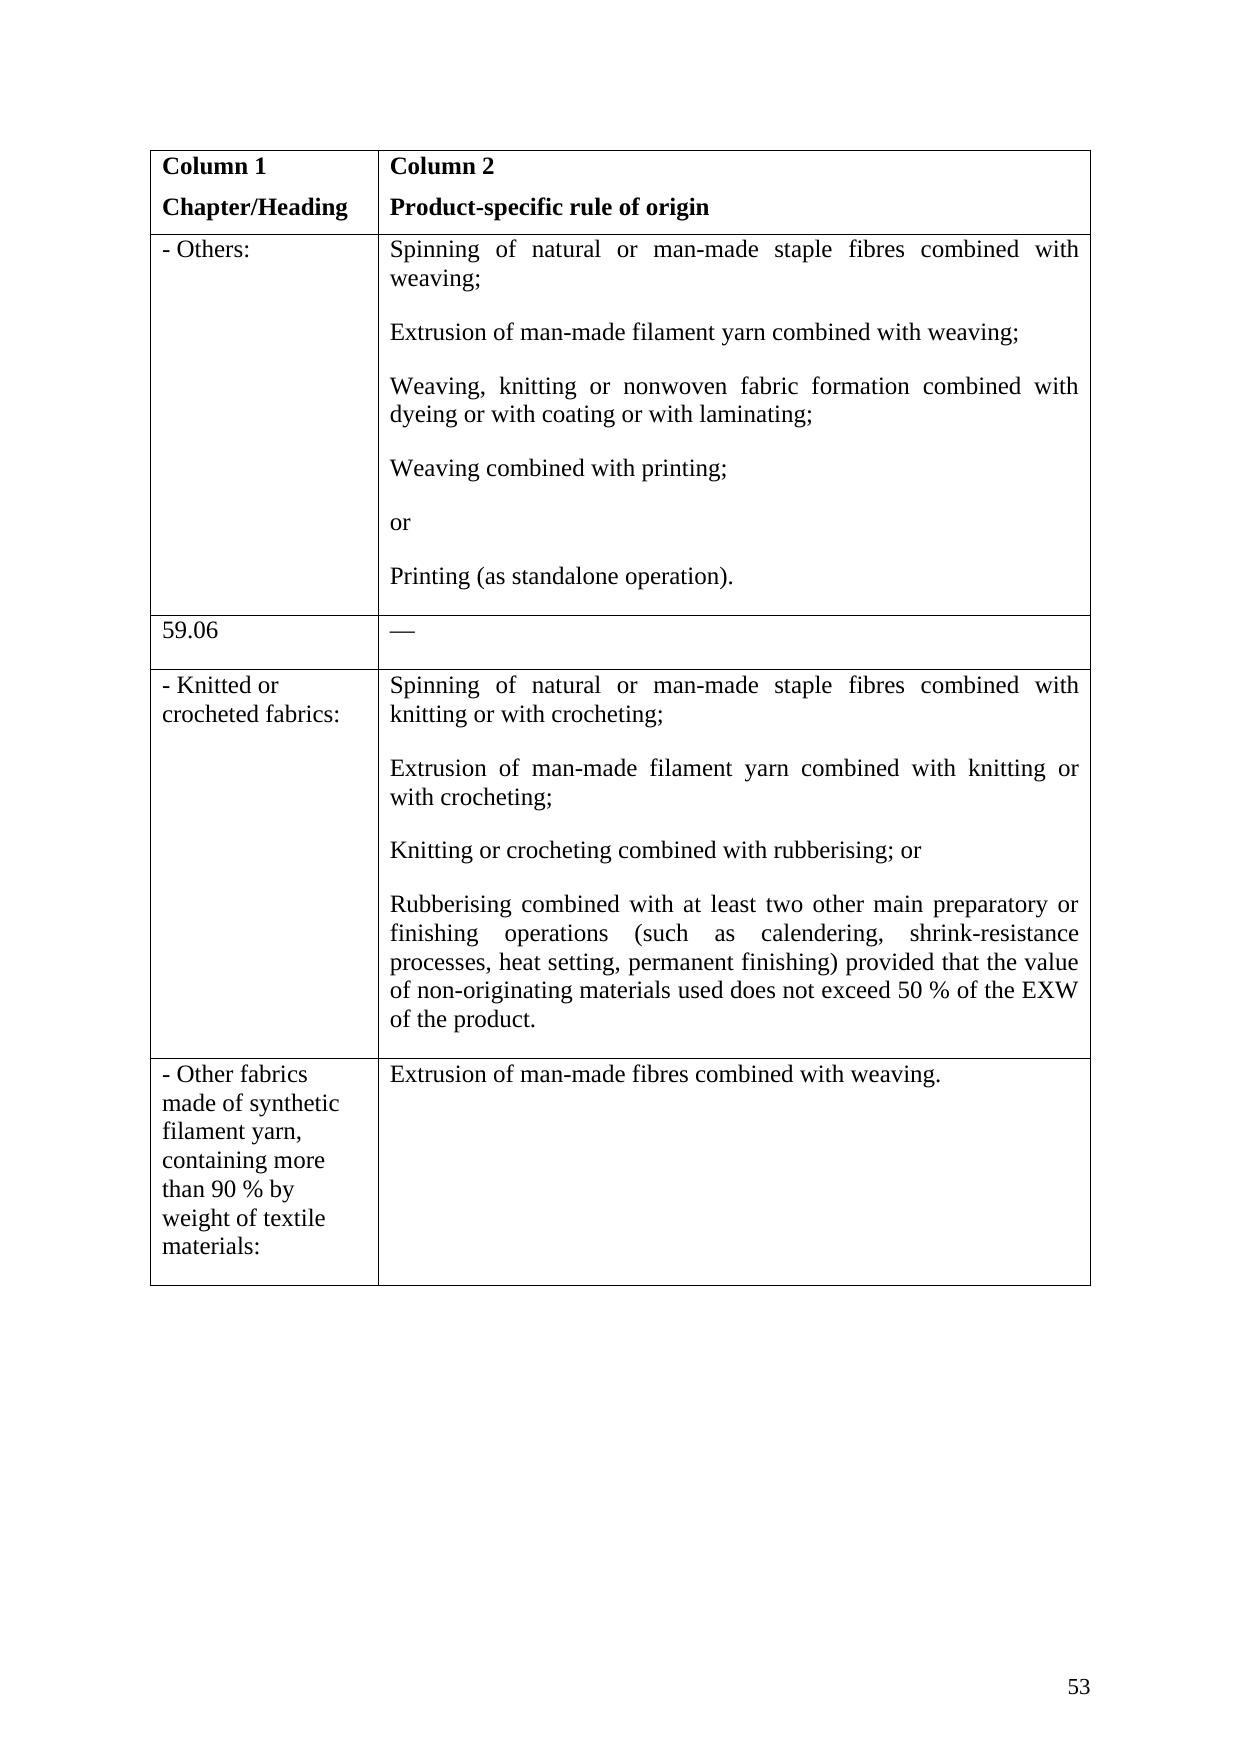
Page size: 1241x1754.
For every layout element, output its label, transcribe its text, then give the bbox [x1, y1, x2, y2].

table_cell Extrusion of man-made fibres combined with weaving. [379, 1059, 1090, 1285]
table_cell - Others: [151, 235, 378, 614]
table_cell — [379, 616, 1090, 669]
table_header Column 1 Chapter/Heading [151, 151, 378, 233]
table_cell - Other fabrics made of synthetic filament yarn, containing more than 90 % by weight of textile materials: [151, 1059, 378, 1285]
table_header Column 2 Product-specific rule of origin [379, 151, 1090, 233]
table_cell Spinning of natural or man-made staple fibres combined with knitting or with crocheting; Extrusion of man-made filament yarn combined with knitting or with crocheting; Knitting or crocheting combined with rubberising; or Rubberising combined with at least two other main preparatory or finishing operations (such as calendering, shrink-resistance processes, heat setting, permanent finishing) provided that the value of non-originating materials used does not exceed 50 % of the EXW of the product. [379, 670, 1090, 1058]
table_cell 59.06 [151, 616, 378, 669]
table_cell - Knitted or crocheted fabrics: [151, 670, 378, 1058]
table_cell Spinning of natural or man-made staple fibres combined with weaving; Extrusion of man-made filament yarn combined with weaving; Weaving, knitting or nonwoven fabric formation combined with dyeing or with coating or with laminating; Weaving combined with printing; or Printing (as standalone operation). [379, 235, 1090, 614]
